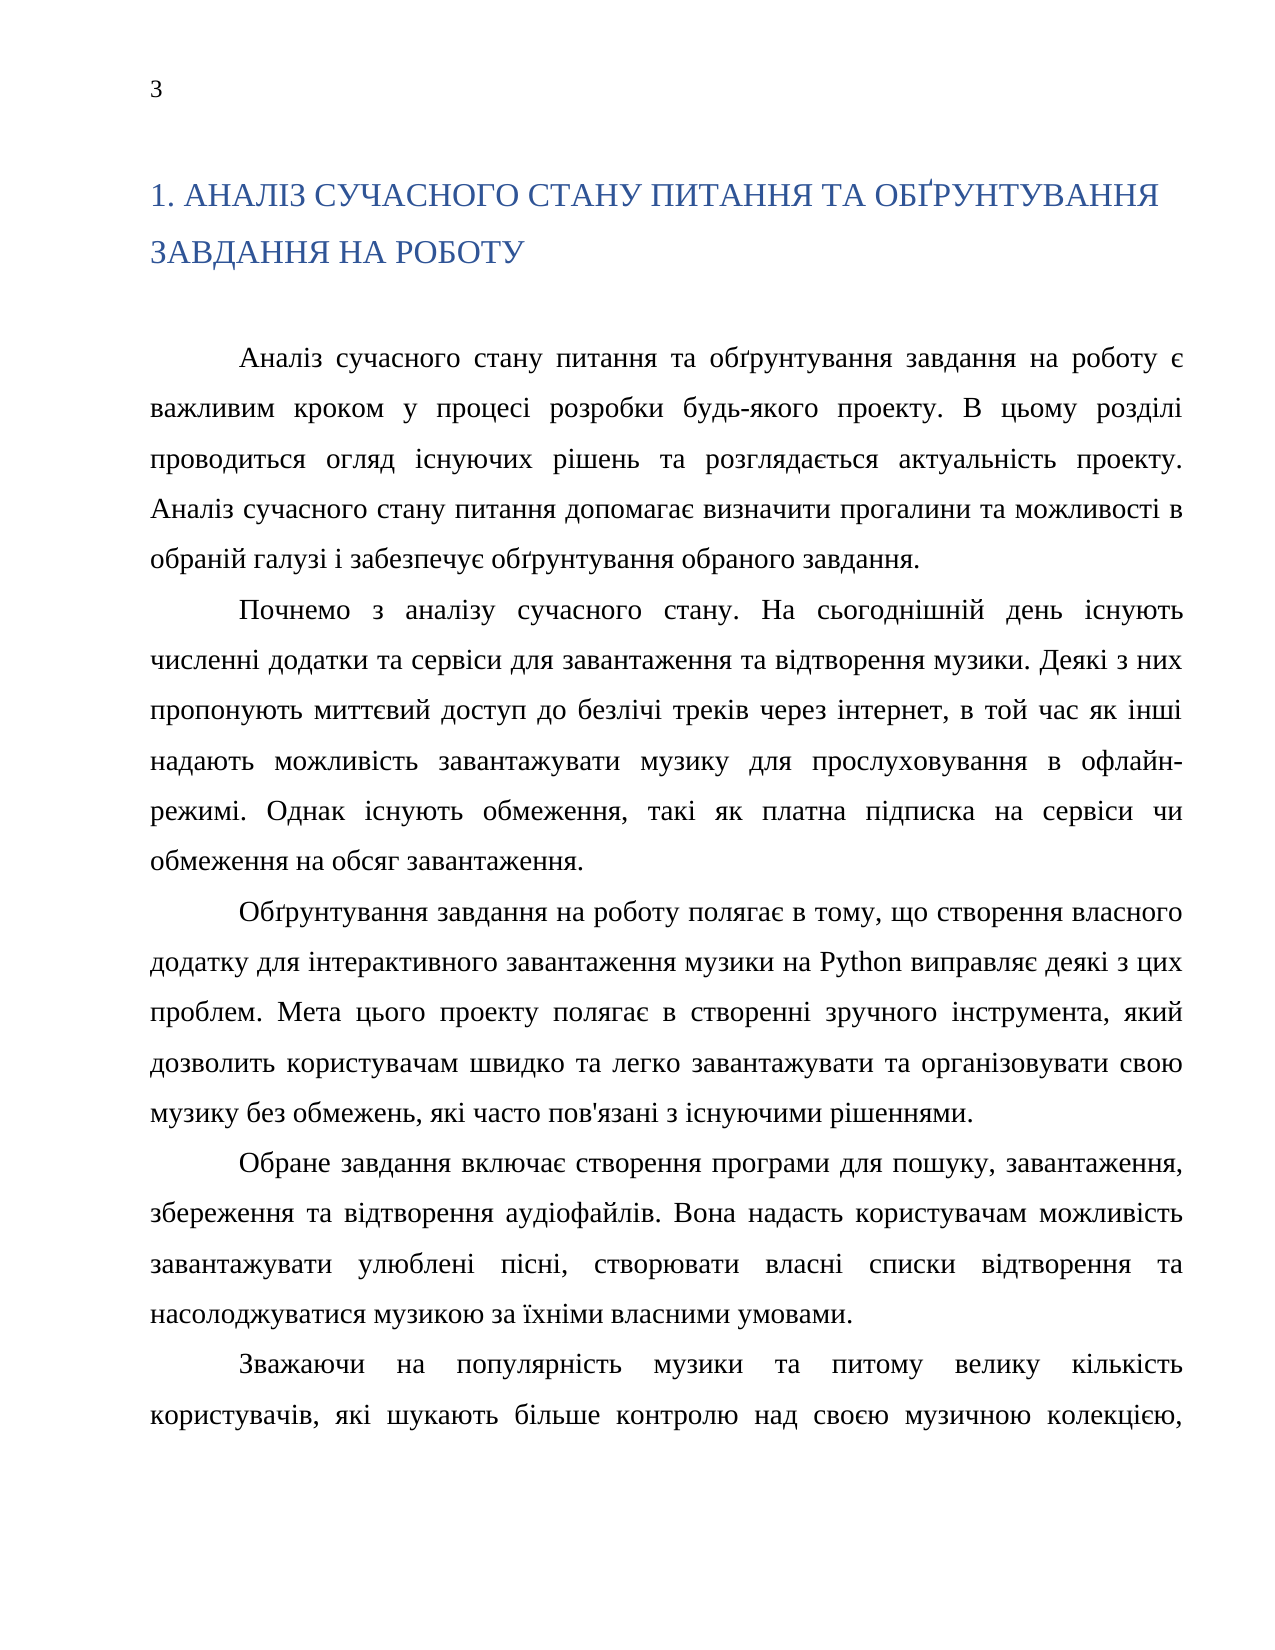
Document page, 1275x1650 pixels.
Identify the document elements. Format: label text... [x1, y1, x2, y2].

text Обране завдання включає створення програми для пошуку, завантаження, збереження та відтворення аудіофайлів. Вона надасть користувачам можливість завантажувати улюблені пісні, створювати власні списки відтворення та насолоджуватися музикою за їхніми власними умовами. [150, 1145, 1184, 1330]
text Почнемо з аналізу сучасного стану. На сьогоднішній день існують численні додатки та сервіси для завантаження та відтворення музики. Деякі з них пропонують миттєвий доступ до безлічі треків через інтернет, в той час як інші надають можливість завантажувати музику для прослуховування в офлайн-режимі. Однак існують обмеження, такі як платна підписка на сервіси чи обмеження на обсяг завантаження. [150, 592, 1184, 877]
subtitle 1. АНАЛІЗ СУЧАСНОГО СТАНУ ПИТАННЯ ТА ОБҐРУНТУВАННЯ ЗАВДАННЯ НА РОБОТУ [150, 175, 1184, 271]
text Обґрунтування завдання на роботу полягає в тому, що створення власного додатку для інтерактивного завантаження музики на Python виправляє деякі з цих проблем. Мета цього проекту полягає в створенні зручного інструмента, який дозволить користувачам швидко та легко завантажувати та організовувати свою музику без обмежень, які часто пов'язані з існуючими рішеннями. [150, 894, 1184, 1128]
text Аналіз сучасного стану питання та обґрунтування завдання на роботу є важливим кроком у процесі розробки будь-якого проекту. В цьому розділі проводиться огляд існуючих рішень та розглядається актуальність проекту. Аналіз сучасного стану питання допомагає визначити прогалини та можливості в обраній галузі і забезпечує обґрунтування обраного завдання. [150, 340, 1184, 575]
